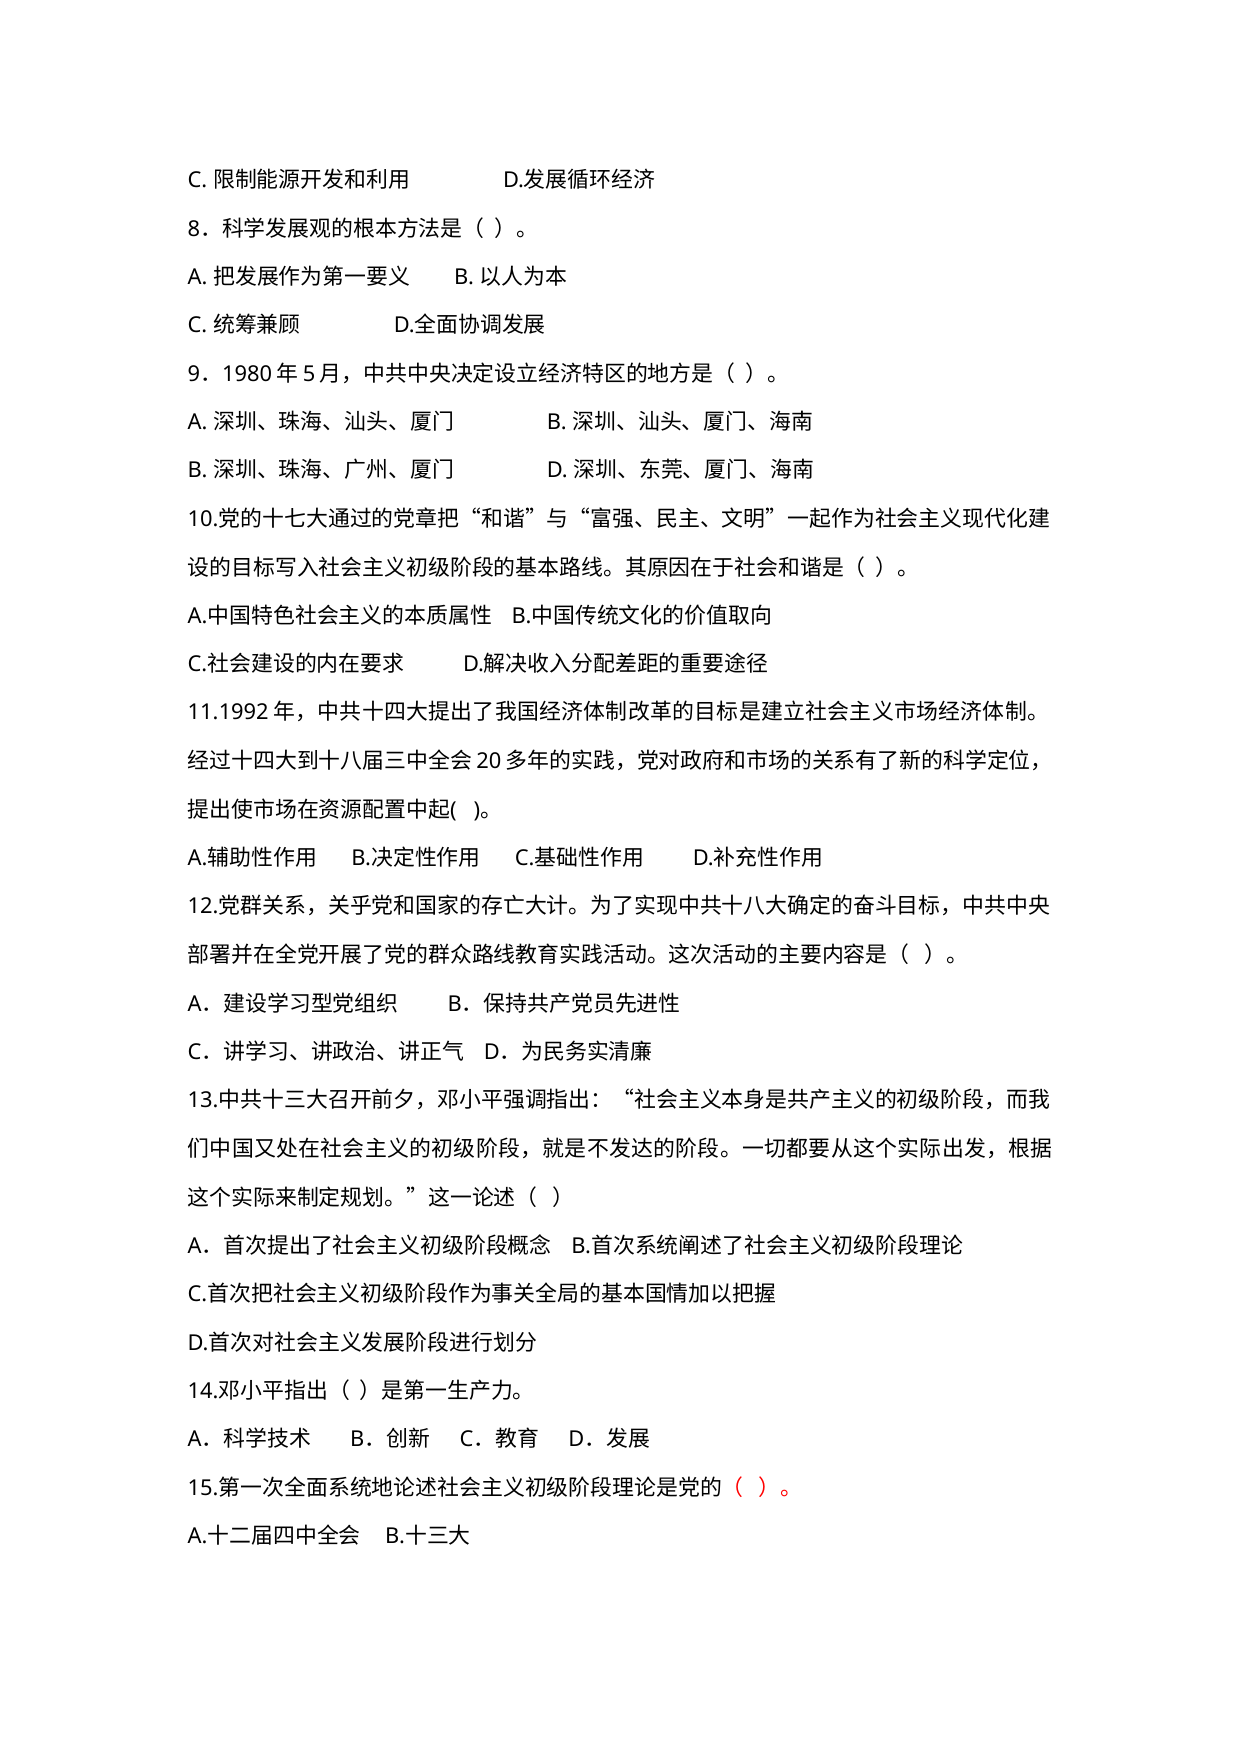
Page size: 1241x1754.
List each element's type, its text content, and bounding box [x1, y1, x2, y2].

text 11.1992年，中共十四大提出了我国经济体制改革的目标是建立社会主义市场经济体制。经过十四大到十八届三中全会20多年的实践，党对政府和市场的关系有了新的科学定位，提出使市场在资源配置中起( )。 [187, 694, 1053, 824]
text C. 限制能源开发和利用 D.发展循环经济 [187, 162, 1053, 194]
text 13.中共十三大召开前夕，邓小平强调指出：“社会主义本身是共产主义的初级阶段，而我们中国又处在社会主义的初级阶段，就是不发达的阶段。一切都要从这个实际出发，根据这个实际来制定规划。”这一论述（ ） [187, 1082, 1053, 1212]
text A．科学技术 B．创新 C．教育 D．发展 [187, 1421, 1053, 1454]
list 深圳、珠海、汕头、厦门 B. 深圳、汕头、厦门、海南 [187, 404, 1053, 436]
text 14.邓小平指出（ ）是第一生产力。 [187, 1373, 1053, 1405]
text 12.党群关系，关乎党和国家的存亡大计。为了实现中共十八大确定的奋斗目标，中共中央部署并在全党开展了党的群众路线教育实践活动。这次活动的主要内容是（ ）。 [187, 888, 1053, 969]
text D.首次对社会主义发展阶段进行划分 [187, 1324, 1053, 1357]
text 8．科学发展观的根本方法是（ ）。 [187, 210, 1053, 243]
text C.社会建设的内在要求 D.解决收入分配差距的重要途径 [187, 646, 1053, 678]
text C．讲学习、讲政治、讲正气 D．为民务实清廉 [187, 1034, 1053, 1066]
list 10.党的十七大通过的党章把“和谐”与“富强、民主、文明”一起作为社会主义现代化建设的目标写入社会主义初级阶段的基本路线。其原因在于社会和谐是（ ）。 [187, 500, 1053, 582]
text C.首次把社会主义初级阶段作为事关全局的基本国情加以把握 [187, 1276, 1053, 1309]
text C. 统筹兼顾 D.全面协调发展 [187, 307, 1053, 339]
text 15.第一次全面系统地论述社会主义初级阶段理论是党的（ ）。 [187, 1469, 1053, 1502]
list 深圳、珠海、广州、厦门 D. 深圳、东莞、厦门、海南 [187, 452, 1053, 484]
text A.中国特色社会主义的本质属性 B.中国传统文化的价值取向 [187, 597, 1053, 630]
text A.十二届四中全会 B.十三大 [187, 1518, 1053, 1550]
text A．首次提出了社会主义初级阶段概念 B.首次系统阐述了社会主义初级阶段理论 [187, 1228, 1053, 1260]
text A．建设学习型党组织 B．保持共产党员先进性 [187, 985, 1053, 1018]
text A. 把发展作为第一要义 B. 以人为本 [187, 259, 1053, 291]
text A.辅助性作用 B.决定性作用 C.基础性作用 D.补充性作用 [187, 840, 1053, 872]
text 9．1980年5月，中共中央决定设立经济特区的地方是（ ）。 [187, 355, 1053, 388]
